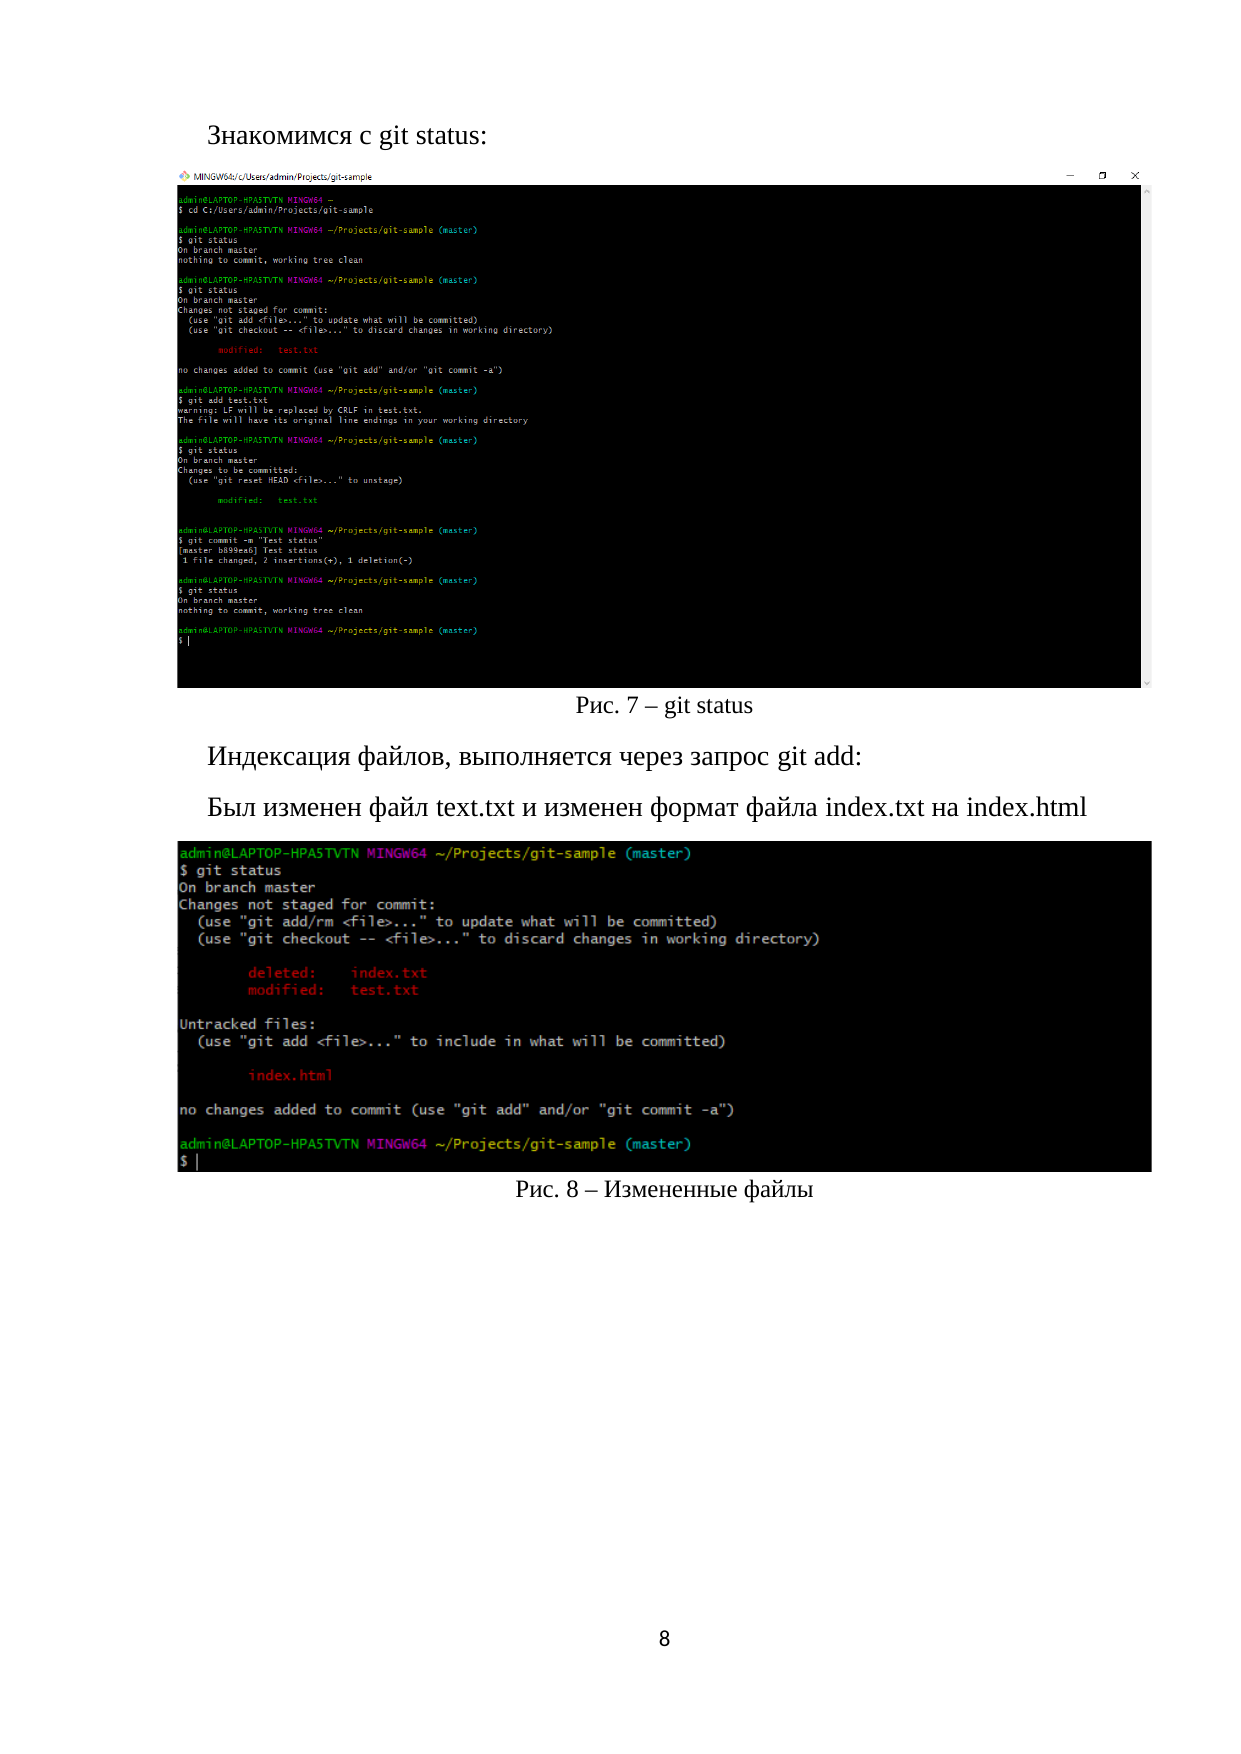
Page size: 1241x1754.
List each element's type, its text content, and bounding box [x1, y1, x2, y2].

text Рис. 8 – Измененные файлы [177, 1174, 1152, 1202]
picture [177, 841, 1152, 1172]
text Был изменен файл text.txt и изменен формат файла index.txt на index.html [177, 790, 1152, 823]
text Знакомимся с git status: [177, 118, 1152, 151]
text Индексация файлов, выполняется через запрос git add: [177, 739, 1152, 772]
text Рис. 7 – git status [177, 690, 1152, 718]
picture [177, 169, 1152, 688]
